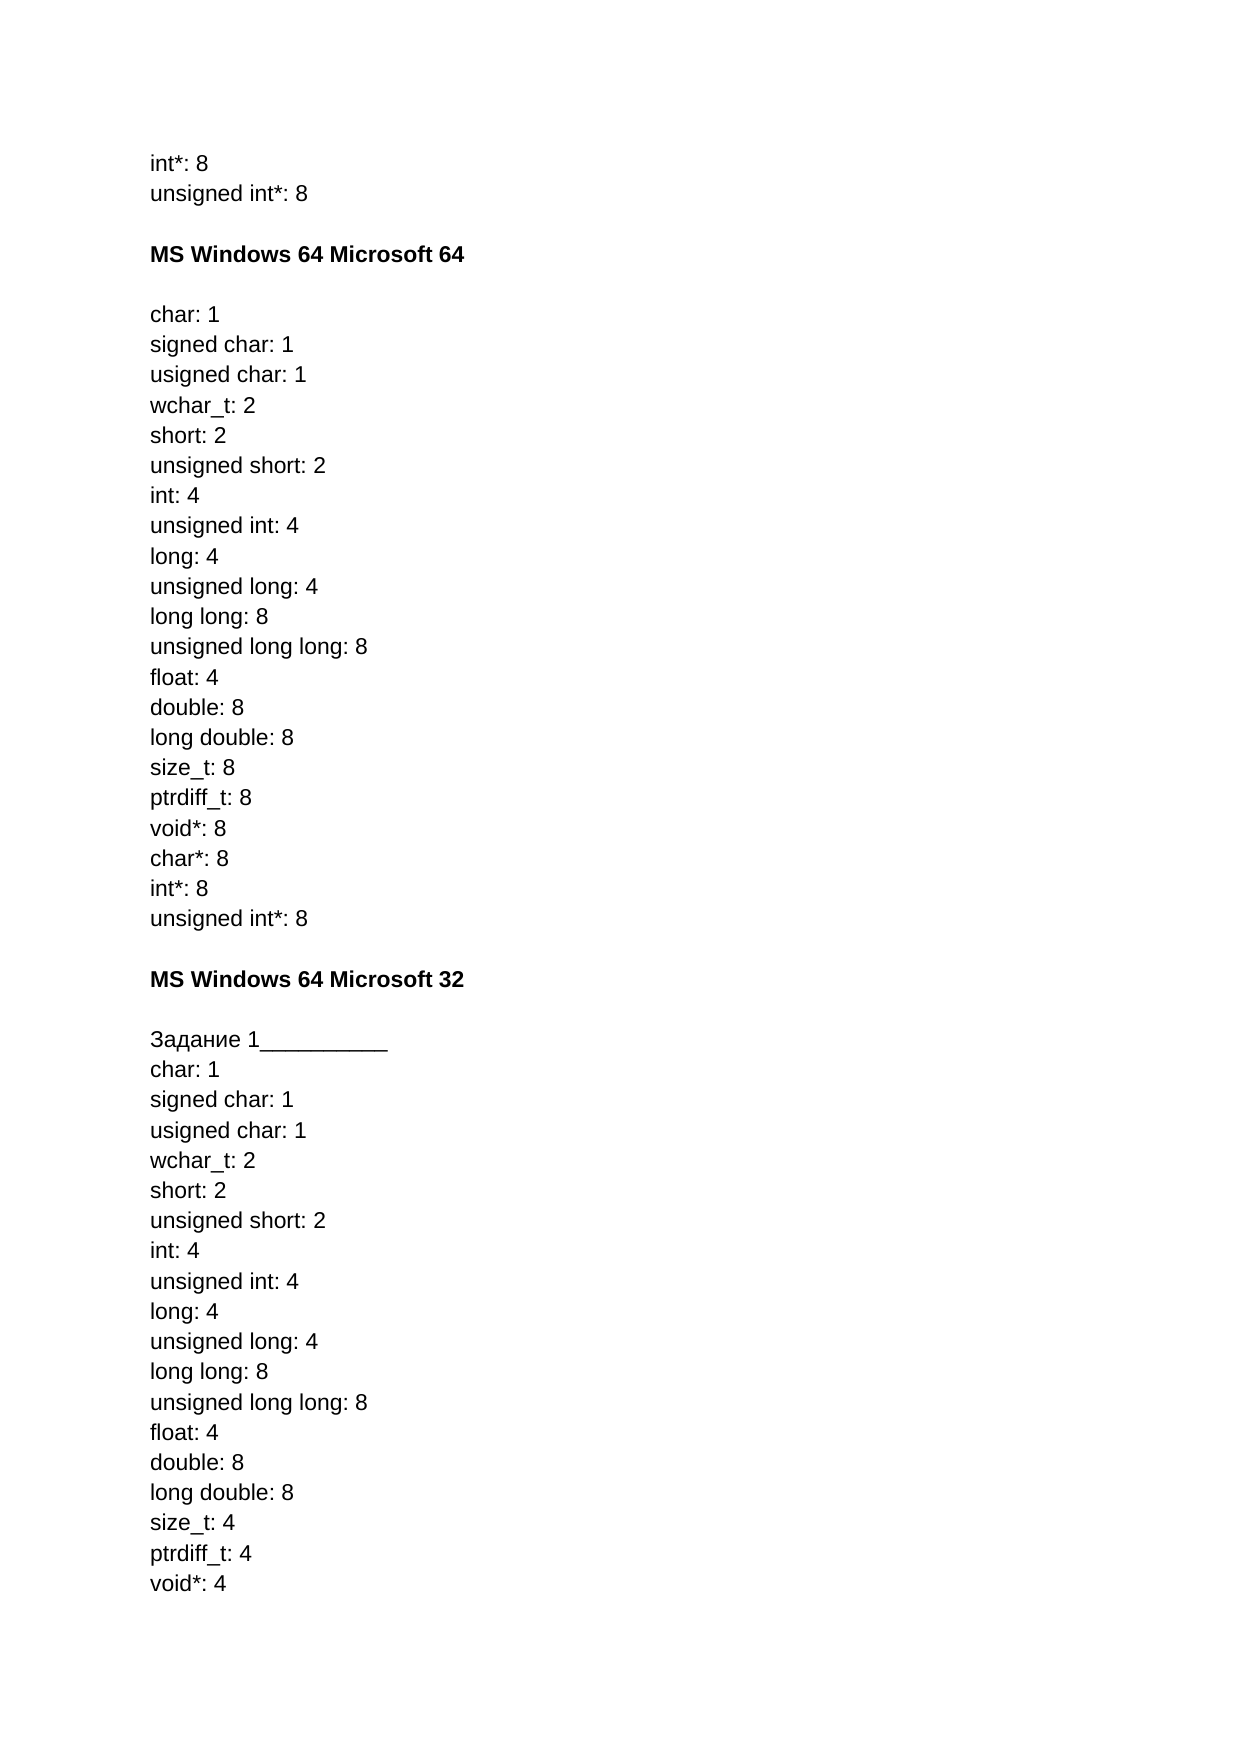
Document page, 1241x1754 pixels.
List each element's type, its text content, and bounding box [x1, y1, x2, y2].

text int: 4 [150, 482, 1090, 509]
text ptrdiff_t: 4 [150, 1539, 1090, 1566]
text ptrdiff_t: 8 [150, 784, 1090, 811]
text char: 1 [150, 1056, 1090, 1083]
text MS Windows 64 Microsoft 64 [150, 241, 1090, 267]
text long long: 8 [150, 1358, 1090, 1385]
text long double: 8 [150, 1479, 1090, 1506]
text signed char: 1 [150, 331, 1090, 358]
text unsigned int: 4 [150, 512, 1090, 539]
text unsigned long long: 8 [150, 633, 1090, 660]
text void*: 8 [150, 814, 1090, 841]
text usigned char: 1 [150, 1117, 1090, 1143]
text Задание 1__________ [150, 1026, 1090, 1052]
text int: 4 [150, 1237, 1090, 1264]
text short: 2 [150, 422, 1090, 448]
text wchar_t: 2 [150, 1147, 1090, 1173]
text MS Windows 64 Microsoft 32 [150, 966, 1090, 992]
text short: 2 [150, 1177, 1090, 1203]
text signed char: 1 [150, 1086, 1090, 1113]
text float: 4 [150, 1419, 1090, 1445]
text float: 4 [150, 663, 1090, 690]
text int*: 8 [150, 875, 1090, 901]
text size_t: 4 [150, 1509, 1090, 1536]
text void*: 4 [150, 1570, 1090, 1596]
text unsigned int: 4 [150, 1268, 1090, 1294]
text int*: 8 [150, 150, 1090, 176]
text unsigned long: 4 [150, 573, 1090, 599]
text long: 4 [150, 543, 1090, 569]
text long double: 8 [150, 724, 1090, 750]
text wchar_t: 2 [150, 392, 1090, 418]
text char: 1 [150, 301, 1090, 327]
text unsigned short: 2 [150, 452, 1090, 478]
text unsigned int*: 8 [150, 180, 1090, 207]
text long: 4 [150, 1298, 1090, 1324]
text double: 8 [150, 694, 1090, 720]
text unsigned long long: 8 [150, 1388, 1090, 1415]
text unsigned long: 4 [150, 1328, 1090, 1354]
text unsigned int*: 8 [150, 905, 1090, 932]
text char*: 8 [150, 845, 1090, 871]
text double: 8 [150, 1449, 1090, 1475]
text size_t: 8 [150, 754, 1090, 781]
text usigned char: 1 [150, 361, 1090, 388]
text unsigned short: 2 [150, 1207, 1090, 1234]
text long long: 8 [150, 603, 1090, 629]
